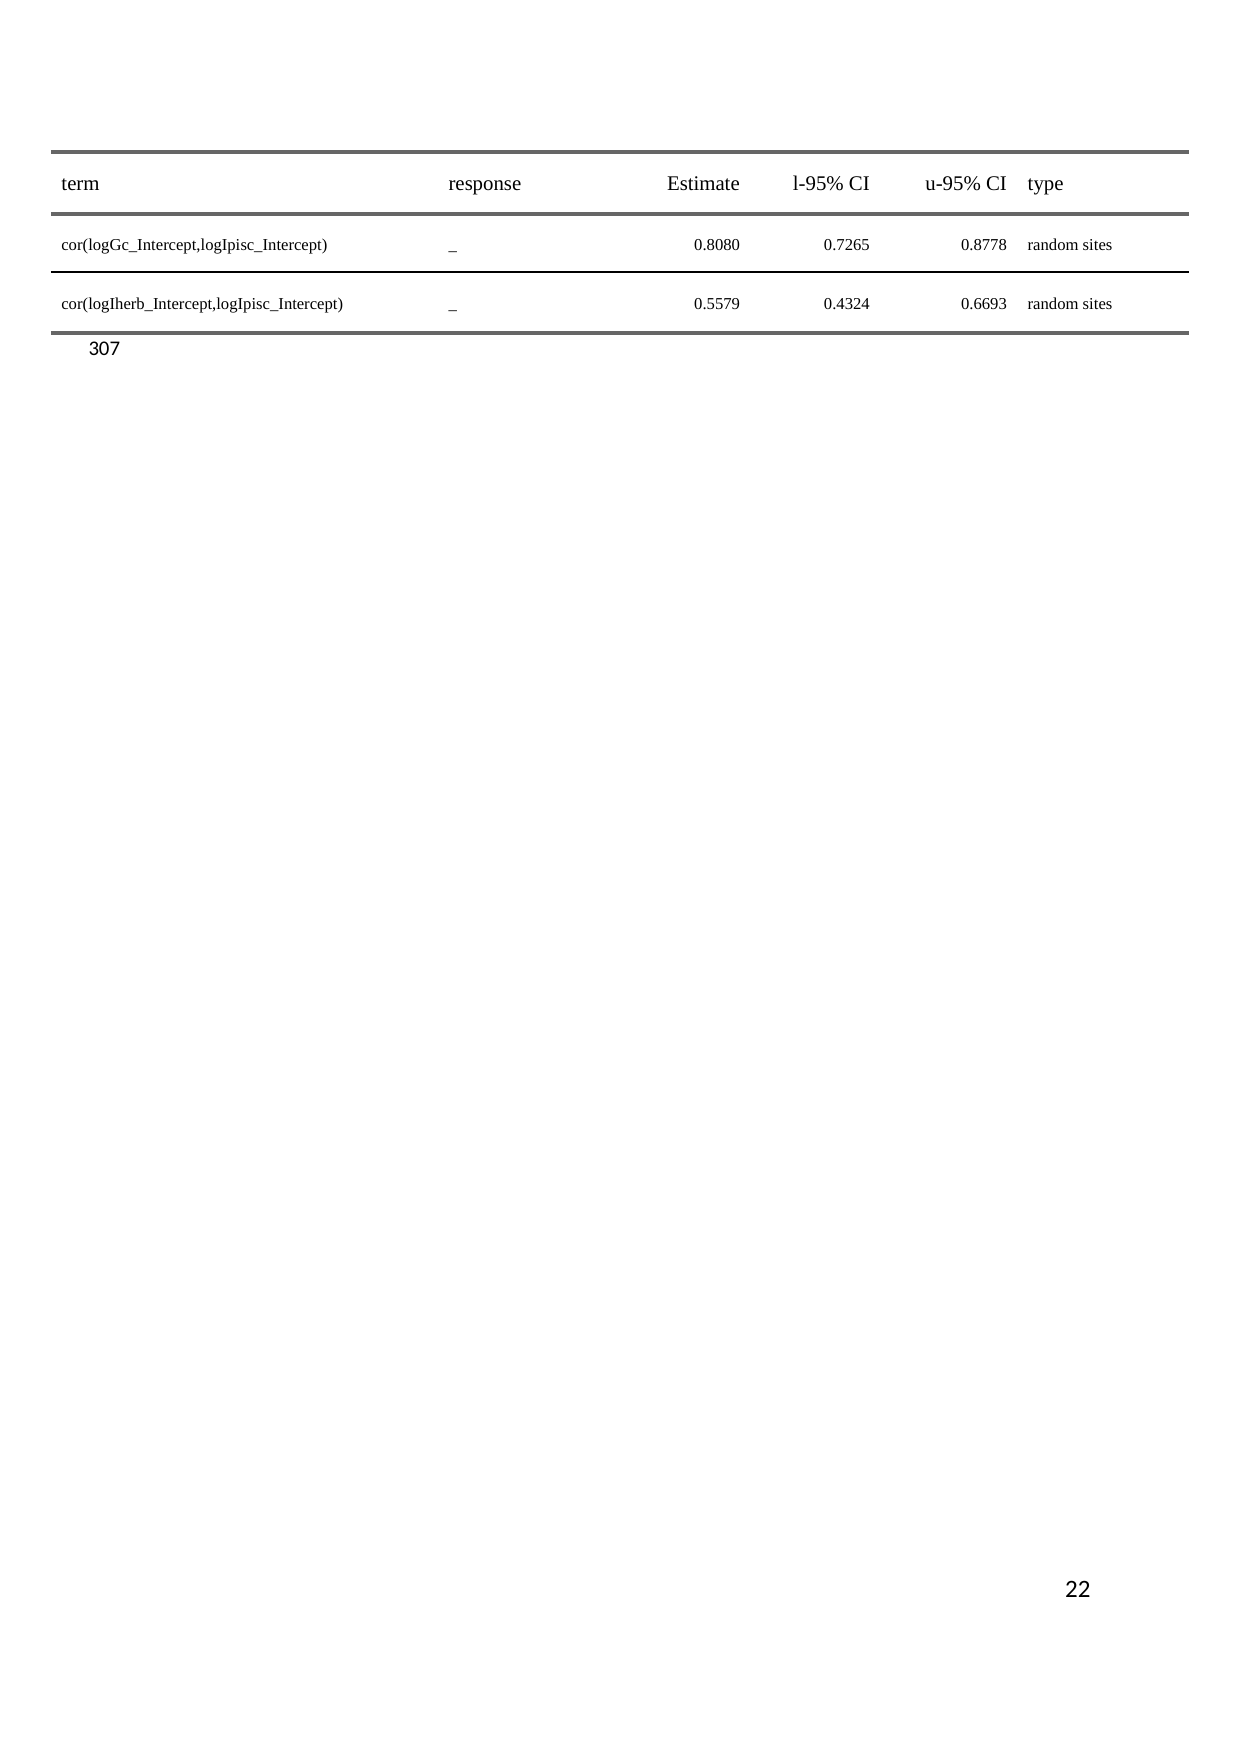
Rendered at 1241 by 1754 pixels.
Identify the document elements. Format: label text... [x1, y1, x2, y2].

table_header response [438, 154, 615, 212]
table_cell 0.8778 [880, 216, 1017, 271]
table_cell 0.8080 [615, 216, 750, 271]
table_cell cor(logGc_Intercept,logIpisc_Intercept) [51, 216, 438, 271]
table_cell 0.4324 [750, 273, 880, 331]
table_header u-95% CI [880, 154, 1017, 212]
table_header Estimate [615, 154, 750, 212]
table_cell 0.5579 [615, 273, 750, 331]
table_header term [51, 154, 438, 212]
table_cell random sites [1017, 273, 1189, 331]
table_cell cor(logIherb_Intercept,logIpisc_Intercept) [51, 273, 438, 331]
table_cell random sites [1017, 216, 1189, 271]
table_header type [1017, 154, 1189, 212]
table_header l-95% CI [750, 154, 880, 212]
table_cell 0.6693 [880, 273, 1017, 331]
table_cell _ [438, 216, 615, 271]
table_cell 0.7265 [750, 216, 880, 271]
table_cell _ [438, 273, 615, 331]
